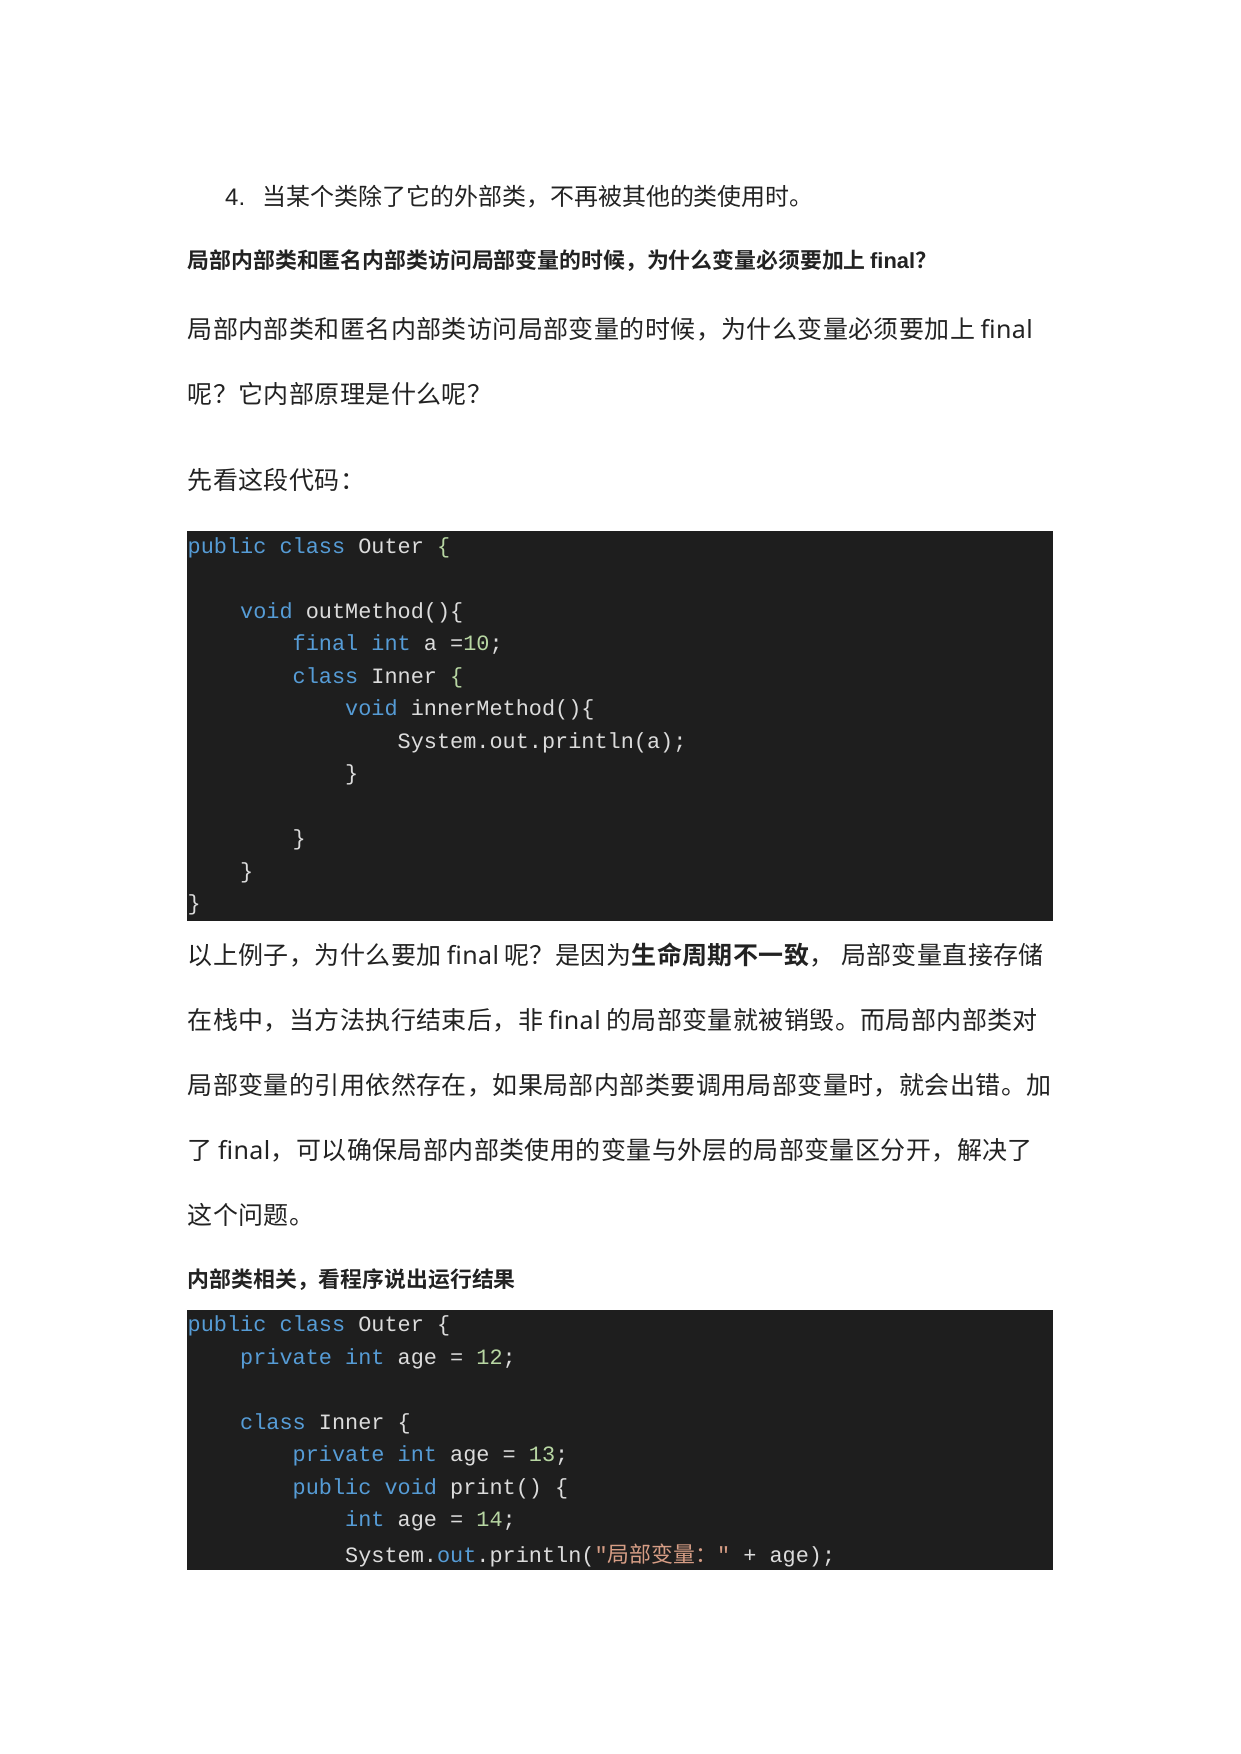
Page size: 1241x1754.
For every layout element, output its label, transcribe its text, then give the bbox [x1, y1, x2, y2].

text private int age = 12; [187, 1342, 1053, 1375]
text } [187, 758, 1053, 791]
text class Inner { [187, 1407, 1053, 1440]
text 局部内部类和匿名内部类访问局部变量的时候，为什么变量必须要加上final？ [187, 243, 1053, 275]
text void innerMethod(){ [187, 693, 1053, 726]
text 局部内部类和匿名内部类访问局部变量的时候，为什么变量必须要加上final呢？它内部原理是什么呢？ [187, 295, 1053, 425]
text 以上例子，为什么要加final呢？是因为生命周期不一致， 局部变量直接存储在栈中，当方法执行结束后，非final的局部变量就被销毁。而局部内部类对局部变量的引用依然存在，如果局部内部类要调用局部变量时，就会出错。加了final，可以确保局部内部类使用的变量与外层的局部变量区分开，解决了这个问题。 [187, 921, 1053, 1246]
text int age = 14; [187, 1505, 1053, 1537]
text void outMethod(){ [187, 596, 1053, 628]
text public void print() { [187, 1472, 1053, 1505]
text class Inner { [187, 661, 1053, 693]
text public class Outer { [187, 531, 1053, 563]
text } [187, 888, 1053, 921]
text final int a =10; [187, 628, 1053, 661]
text System.out.println("局部变量：" + age); [187, 1537, 1053, 1570]
text 内部类相关，看程序说出运行结果 [187, 1262, 1053, 1294]
text private int age = 13; [187, 1440, 1053, 1472]
text 先看这段代码： [187, 446, 1053, 511]
text System.out.println(a); [187, 726, 1053, 758]
list 当某个类除了它的外部类，不再被其他的类使用时。 [225, 162, 1053, 227]
text public class Outer { [187, 1310, 1053, 1342]
text } [187, 856, 1053, 888]
text } [187, 823, 1053, 856]
